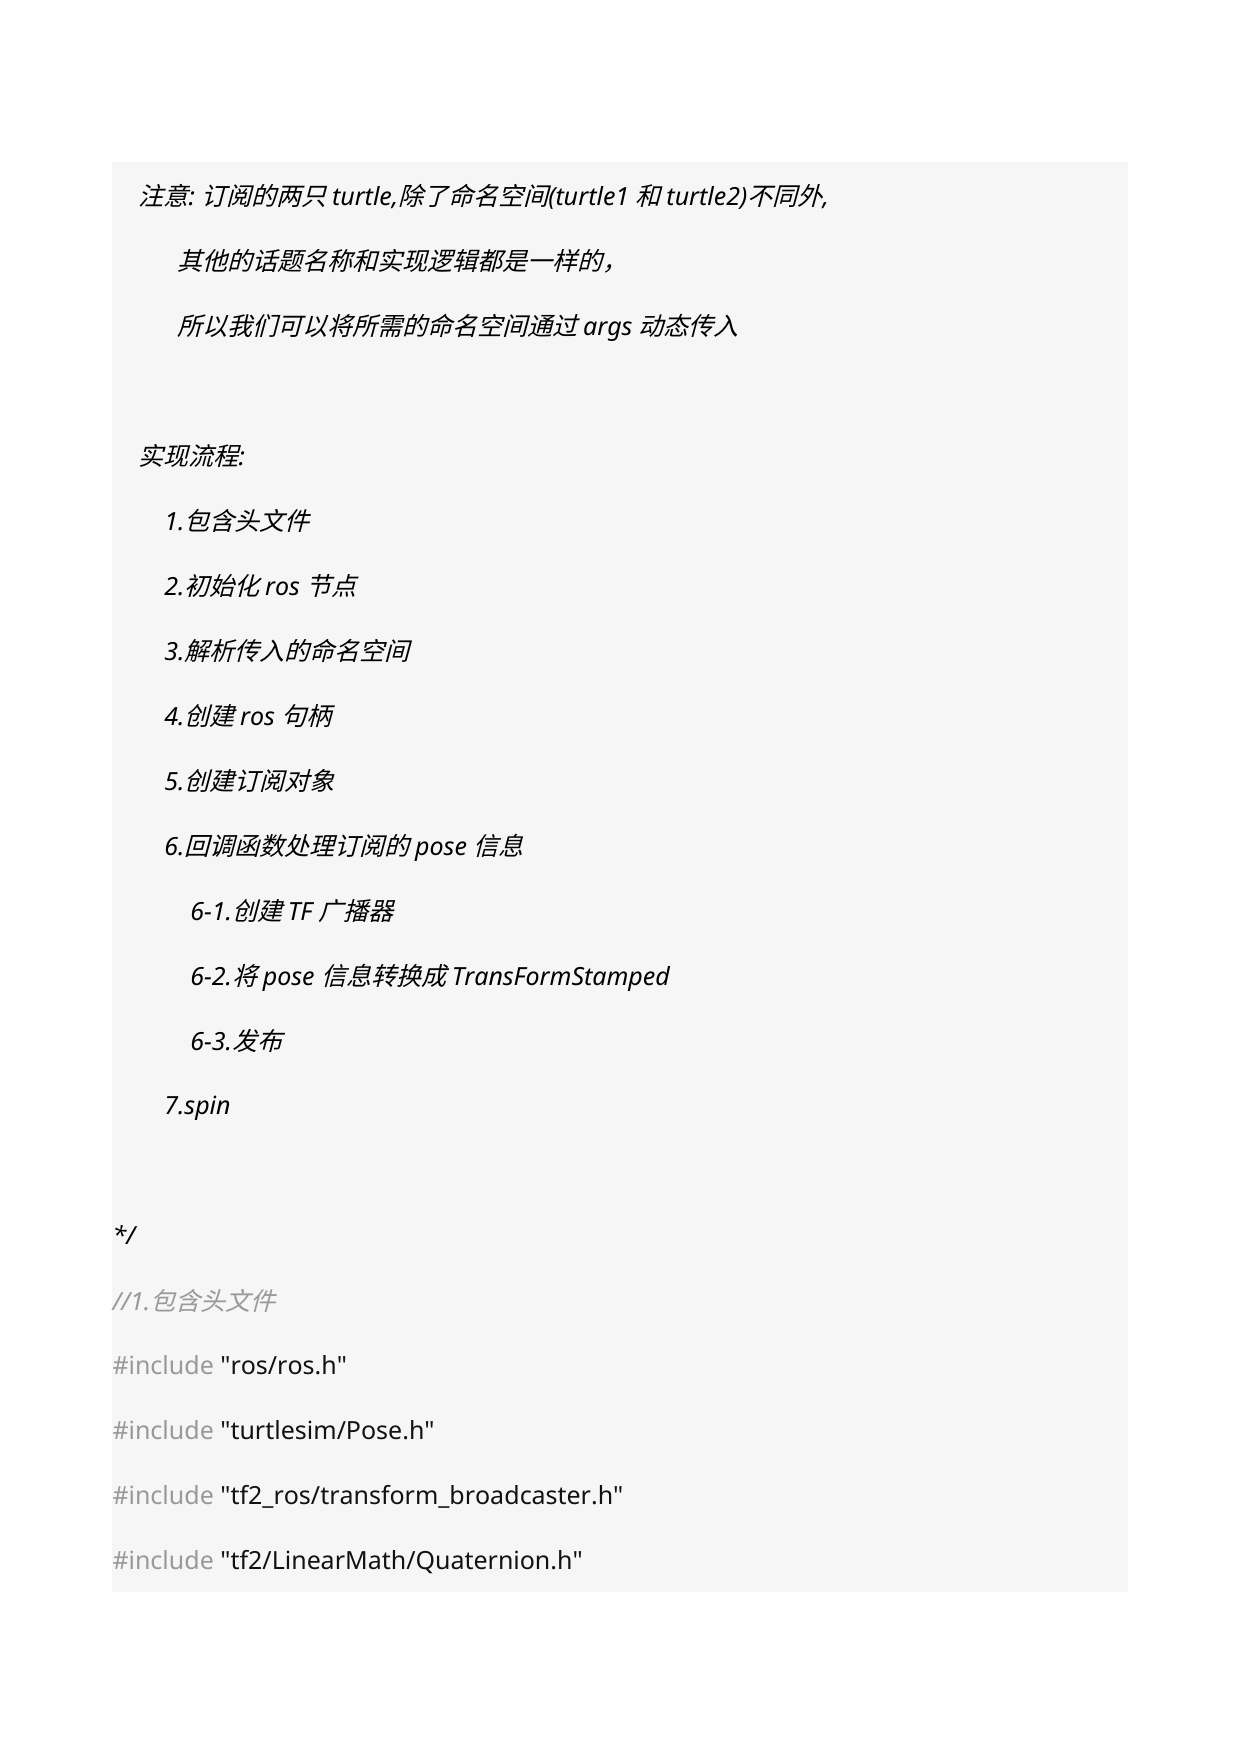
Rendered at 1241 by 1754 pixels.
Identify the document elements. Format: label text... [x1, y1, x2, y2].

text 其他的话题名称和实现逻辑都是一样的， [112, 227, 1128, 292]
text 4.创建 ros 句柄 [112, 682, 1128, 747]
text 6-2.将 pose 信息转换成 TransFormStamped [112, 942, 1128, 1007]
text 6-1.创建 TF 广播器 [112, 877, 1128, 942]
text 6.回调函数处理订阅的 pose 信息 [112, 812, 1128, 877]
text 实现流程: [112, 422, 1128, 487]
text #include "ros/ros.h" [112, 1332, 1128, 1397]
text 6-3.发布 [112, 1007, 1128, 1072]
text //1.包含头文件 [112, 1267, 1128, 1332]
text #include "turtlesim/Pose.h" [112, 1397, 1128, 1462]
text 注意: 订阅的两只 turtle,除了命名空间(turtle1 和 turtle2)不同外, [112, 162, 1128, 227]
text #include "tf2/LinearMath/Quaternion.h" [112, 1527, 1128, 1592]
text 1.包含头文件 [112, 487, 1128, 552]
text 2.初始化 ros 节点 [112, 552, 1128, 617]
text 5.创建订阅对象 [112, 747, 1128, 812]
text 所以我们可以将所需的命名空间通过 args 动态传入 [112, 292, 1128, 357]
text 7.spin [112, 1072, 1128, 1137]
text 3.解析传入的命名空间 [112, 617, 1128, 682]
text */ [112, 1202, 1128, 1267]
text #include "tf2_ros/transform_broadcaster.h" [112, 1462, 1128, 1527]
